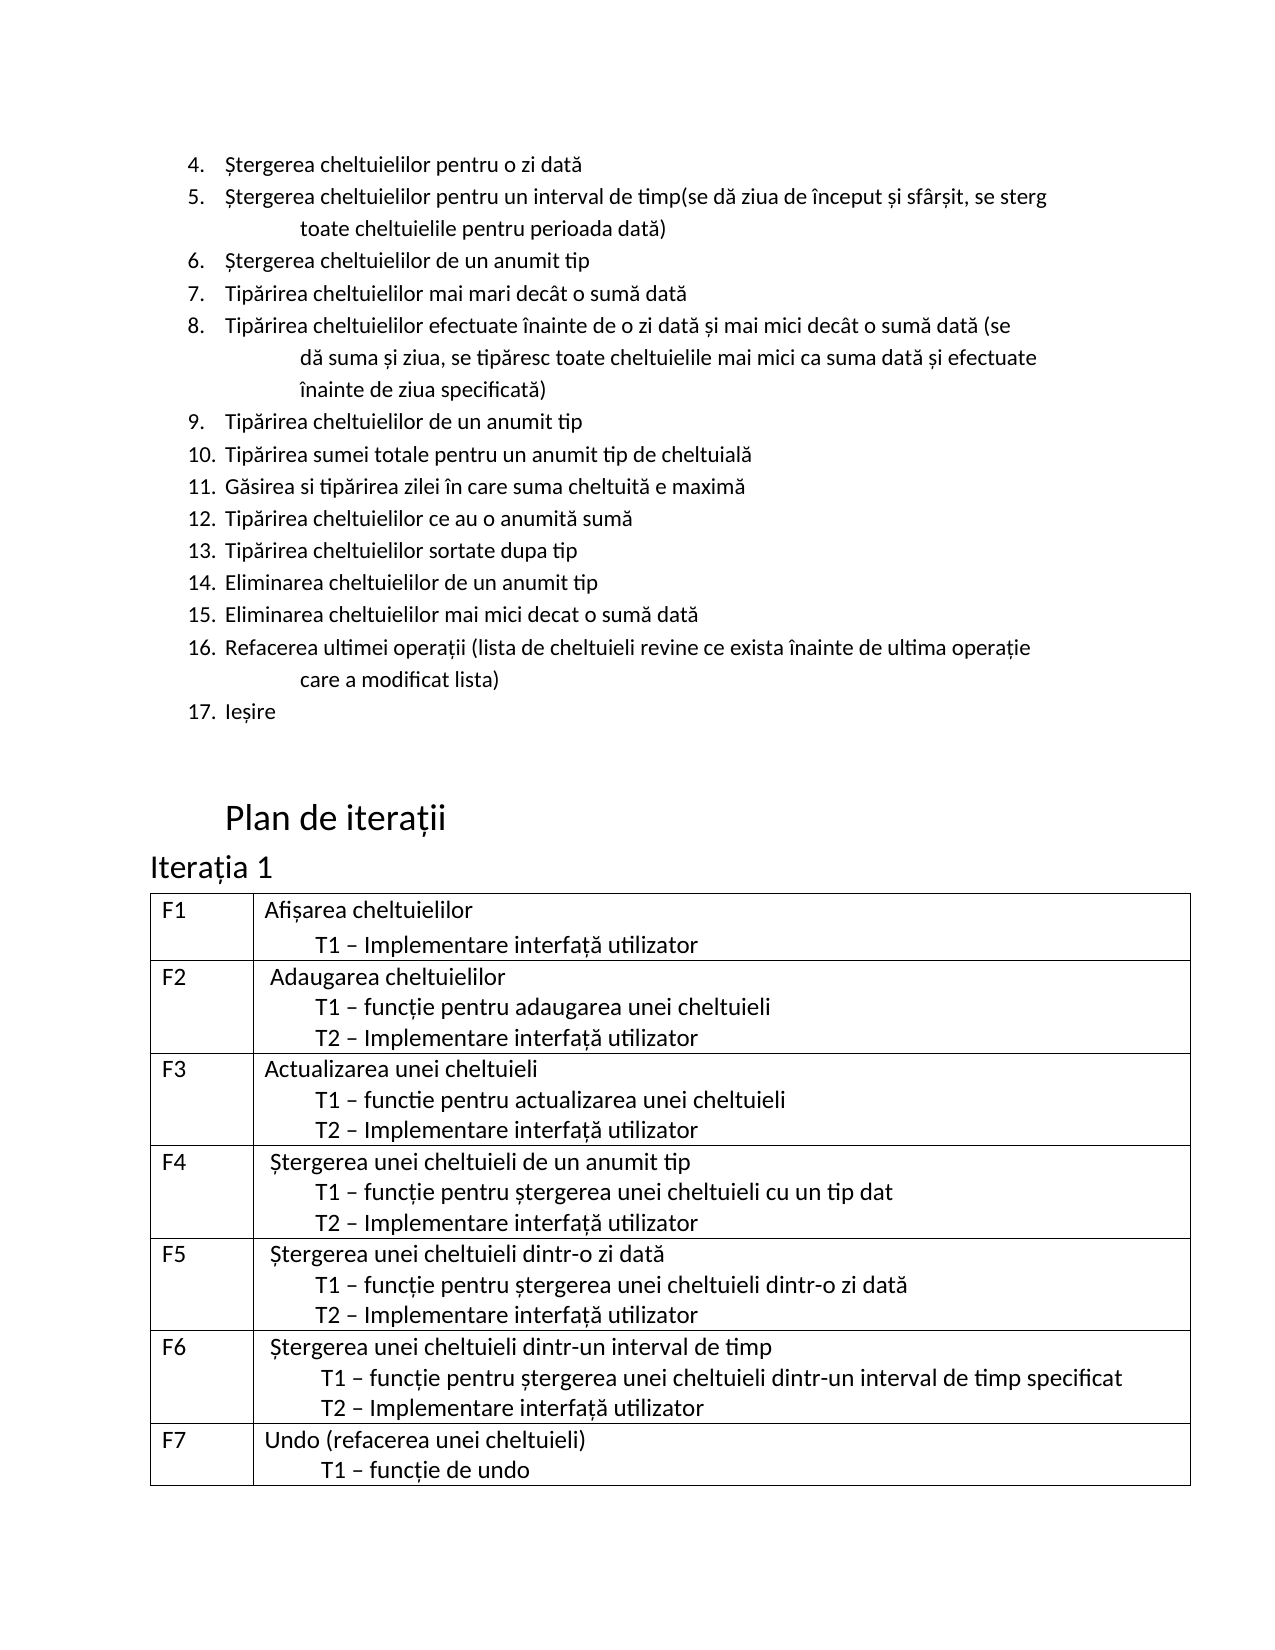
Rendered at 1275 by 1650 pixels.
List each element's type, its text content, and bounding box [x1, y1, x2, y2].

table_cell Ștergerea unei cheltuieli dintr-o zi dată T1 – funcție pentru ștergerea unei cheltuieli dintr-o zi dată T2 – Implementare interfață utilizator [254, 1239, 1190, 1330]
list Tipărirea sumei totale pentru un anumit tip de cheltuială [187, 440, 1125, 468]
list care a modificat lista) [300, 665, 1125, 693]
list Ștergerea cheltuielilor pentru un interval de timp(se dă ziua de început și sfârșit, se sterg [187, 182, 1125, 210]
table_cell F3 [151, 1054, 253, 1145]
list Tipărirea cheltuielilor mai mari decât o sumă dată [187, 279, 1125, 307]
list Tipărirea cheltuielilor efectuate înainte de o zi dată și mai mici decât o sumă dată (se [187, 311, 1125, 339]
list Găsirea si tipărirea zilei în care suma cheltuită e maximă [187, 472, 1125, 500]
table_cell F5 [151, 1239, 253, 1330]
list înainte de ziua specificată) [300, 375, 1125, 403]
table_cell F4 [151, 1146, 253, 1238]
list Ieșire [187, 697, 1125, 725]
list Tipărirea cheltuielilor de un anumit tip [187, 407, 1125, 436]
list dă suma și ziua, se tipăresc toate cheltuielile mai mici ca suma dată și efectuate [300, 343, 1125, 371]
text Plan de iterații [150, 794, 1125, 839]
text Iterația 1 [150, 846, 1125, 887]
table_header Afișarea cheltuielilor T1 – Implementare interfață utilizator [254, 894, 1190, 960]
table_cell F2 [151, 961, 253, 1052]
list Tipărirea cheltuielilor sortate dupa tip [187, 536, 1125, 564]
table_cell F7 [151, 1424, 253, 1485]
table_cell Adaugarea cheltuielilor T1 – funcție pentru adaugarea unei cheltuieli T2 – Implementare interfață utilizator [254, 961, 1190, 1052]
table_cell Ștergerea unei cheltuieli de un anumit tip T1 – funcție pentru ștergerea unei cheltuieli cu un tip dat T2 – Implementare interfață utilizator [254, 1146, 1190, 1238]
list toate cheltuielile pentru perioada dată) [300, 214, 1125, 242]
list Refacerea ultimei operații (lista de cheltuieli revine ce exista înainte de ultima operație [187, 633, 1125, 661]
list Ștergerea cheltuielilor pentru o zi dată [187, 150, 1125, 178]
list Ștergerea cheltuielilor de un anumit tip [187, 247, 1125, 274]
list Eliminarea cheltuielilor de un anumit tip [187, 568, 1125, 596]
table_cell F6 [151, 1331, 253, 1423]
list Eliminarea cheltuielilor mai mici decat o sumă dată [187, 601, 1125, 629]
table_cell Ștergerea unei cheltuieli dintr-un interval de timp T1 – funcție pentru ștergerea unei cheltuieli dintr-un interval de timp specificat T2 – Implementare interfață utilizator [254, 1331, 1190, 1423]
table_header F1 [151, 894, 253, 960]
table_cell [254, 1424, 1190, 1485]
table_cell Actualizarea unei cheltuieli T1 – functie pentru actualizarea unei cheltuieli T2 – Implementare interfață utilizator [254, 1054, 1190, 1145]
list Tipărirea cheltuielilor ce au o anumită sumă [187, 504, 1125, 532]
